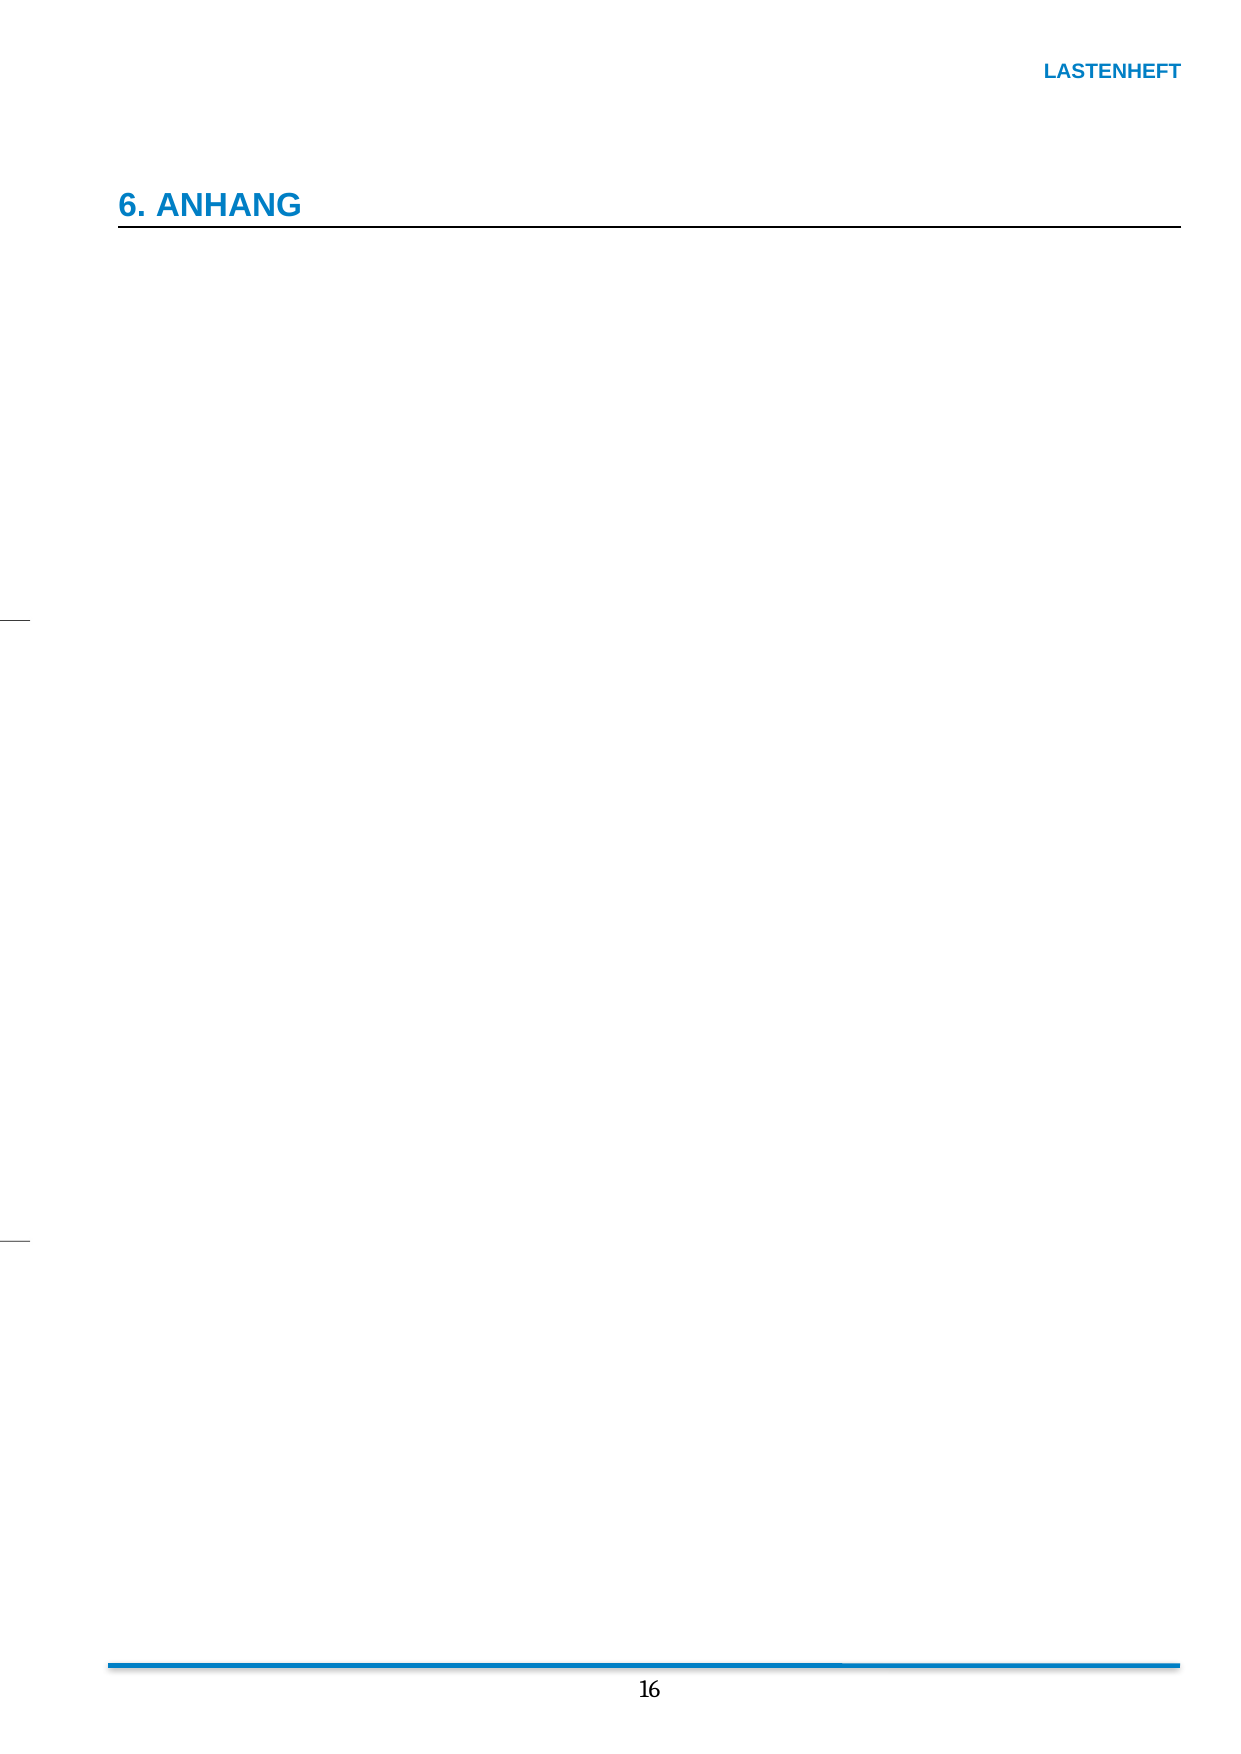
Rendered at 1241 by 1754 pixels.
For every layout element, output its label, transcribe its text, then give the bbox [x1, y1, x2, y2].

subtitle Anhang [118, 185, 1181, 226]
picture [0, 0, 1241, 1754]
